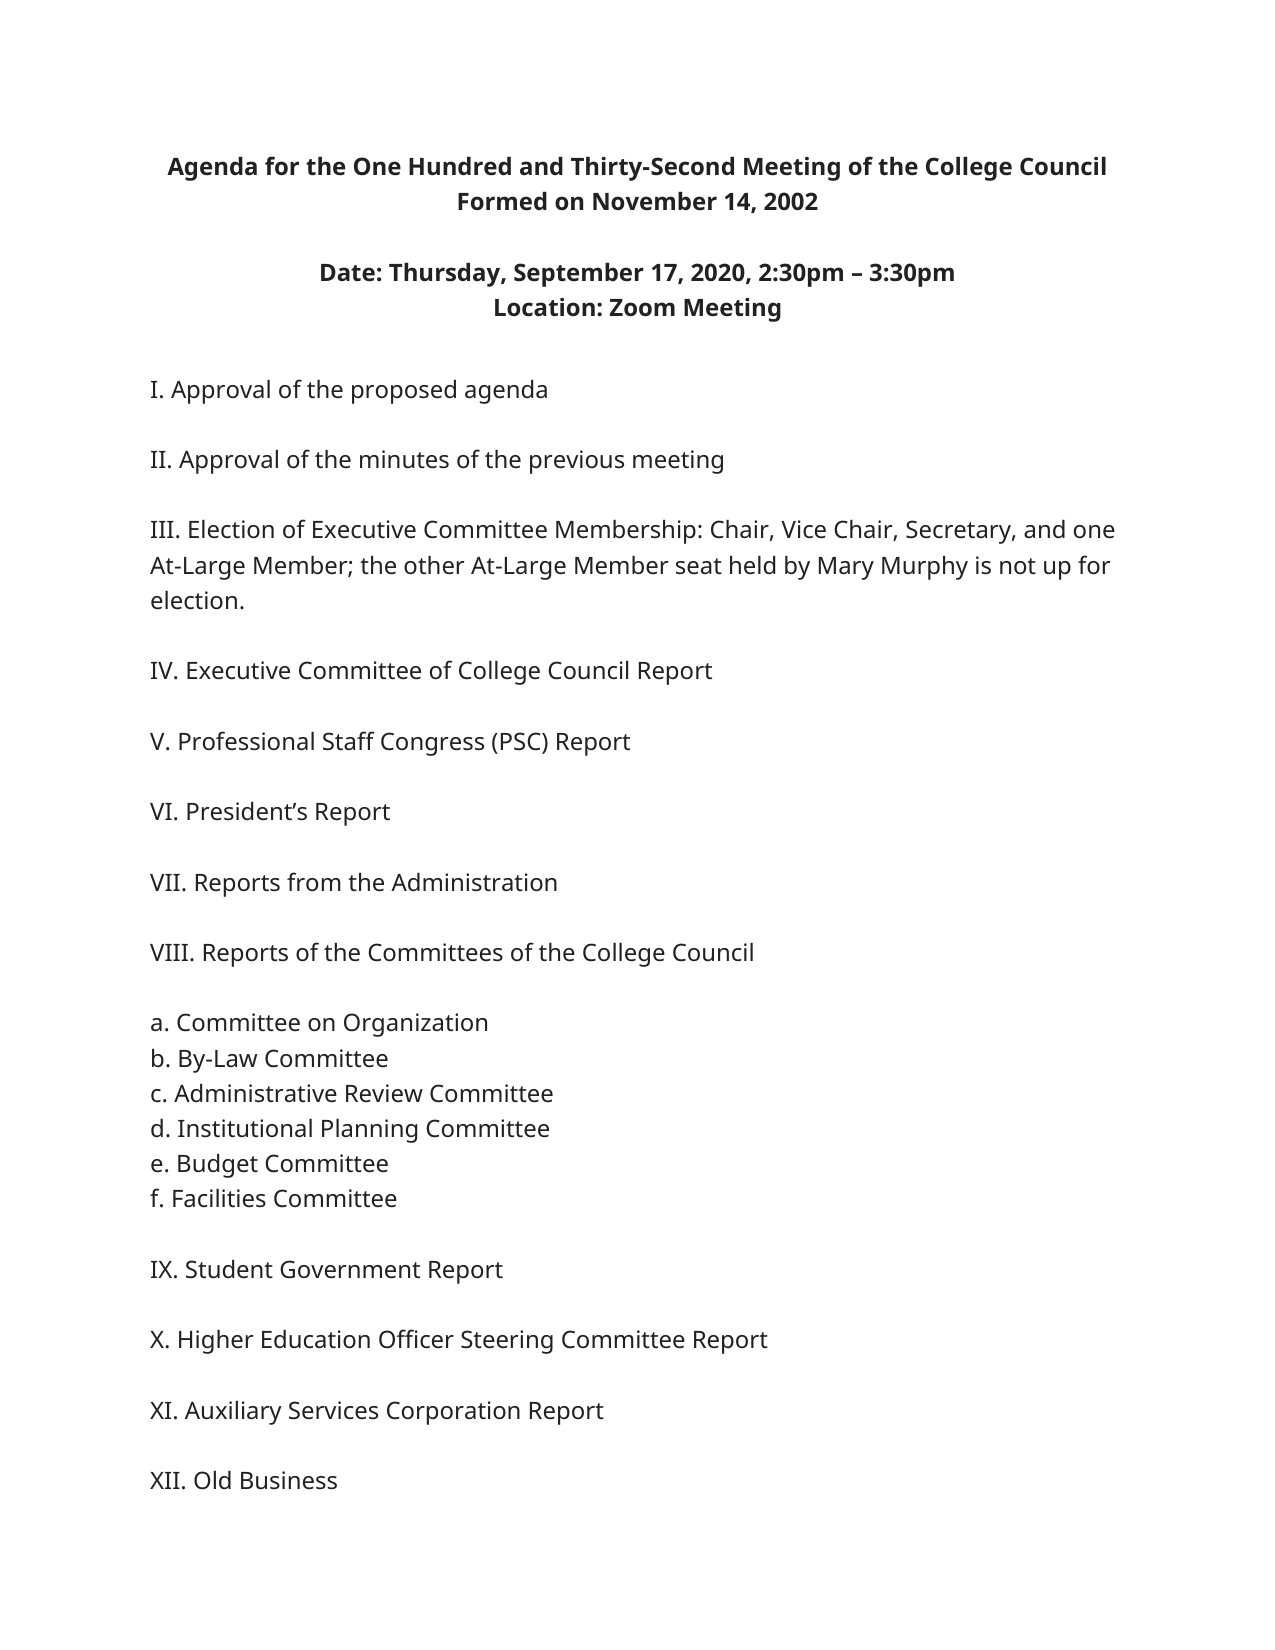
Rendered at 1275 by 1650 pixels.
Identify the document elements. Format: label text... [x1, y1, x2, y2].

text Agenda for the One Hundred and Thirty-Second Meeting of the College Council Formed on November 14, 2002 Date: Thursday, September 17, 2020, 2:30pm – 3:30pm Location: Zoom Meeting [150, 150, 1125, 354]
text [150, 372, 1125, 1497]
